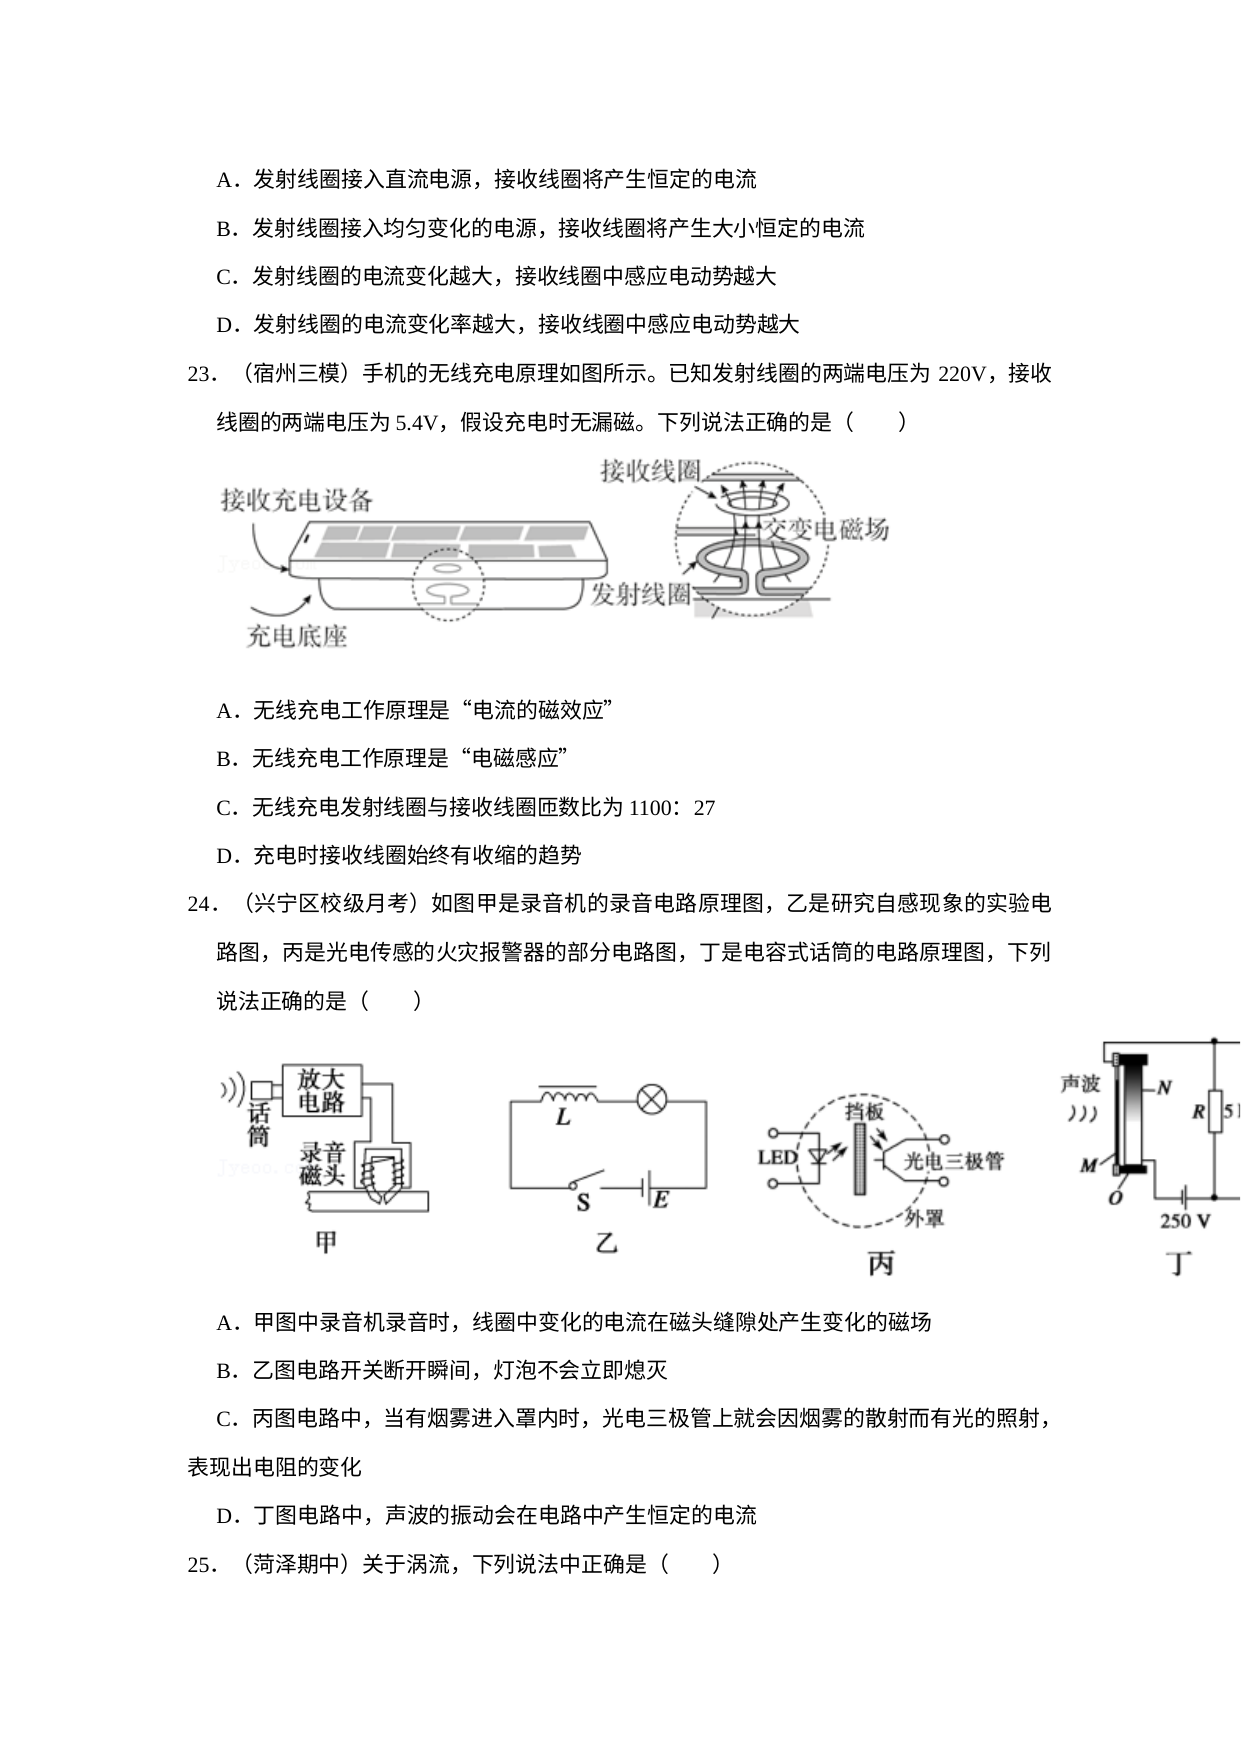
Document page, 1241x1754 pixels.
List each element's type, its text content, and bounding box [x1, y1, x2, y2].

text A．发射线圈接入直流电源，接收线圈将产生恒定的电流 [187, 162, 1053, 194]
text A．无线充电工作原理是“电流的磁效应” [187, 692, 1053, 725]
text 23．（宿州三模）手机的无线充电原理如图所示。已知发射线圈的两端电压为220V，接收线圈的两端电压为5.4V，假设充电时无漏磁。下列说法正确的是（ ） [187, 355, 1053, 437]
text C．无线充电发射线圈与接收线圈匝数比为1100：27 [187, 789, 1053, 822]
text D．充电时接收线圈始终有收缩的趋势 [187, 837, 1053, 870]
text D．丁图电路中，声波的振动会在电路中产生恒定的电流 [187, 1498, 1053, 1531]
text C．丙图电路中，当有烟雾进入罩内时，光电三极管上就会因烟雾的散射而有光的照射，表现出电阻的变化 [187, 1401, 1053, 1482]
text D．发射线圈的电流变化率越大，接收线圈中感应电动势越大 [187, 307, 1053, 339]
text 25．（菏泽期中）关于涡流，下列说法中正确是（ ） [187, 1546, 1053, 1579]
text B．无线充电工作原理是“电磁感应” [187, 741, 1053, 773]
picture [216, 1031, 1241, 1282]
text 24．（兴宁区校级月考）如图甲是录音机的录音电路原理图，乙是研究自感现象的实验电路图，丙是光电传感的火灾报警器的部分电路图，丁是电容式话筒的电路原理图，下列说法正确的是（ ） [187, 886, 1053, 1016]
text B．乙图电路开关断开瞬间，灯泡不会立即熄灭 [187, 1353, 1053, 1385]
text B．发射线圈接入均匀变化的电源，接收线圈将产生大小恒定的电流 [187, 210, 1053, 243]
picture [216, 452, 895, 653]
text A．甲图中录音机录音时，线圈中变化的电流在磁头缝隙处产生变化的磁场 [187, 1304, 1053, 1337]
text C．发射线圈的电流变化越大，接收线圈中感应电动势越大 [187, 259, 1053, 291]
